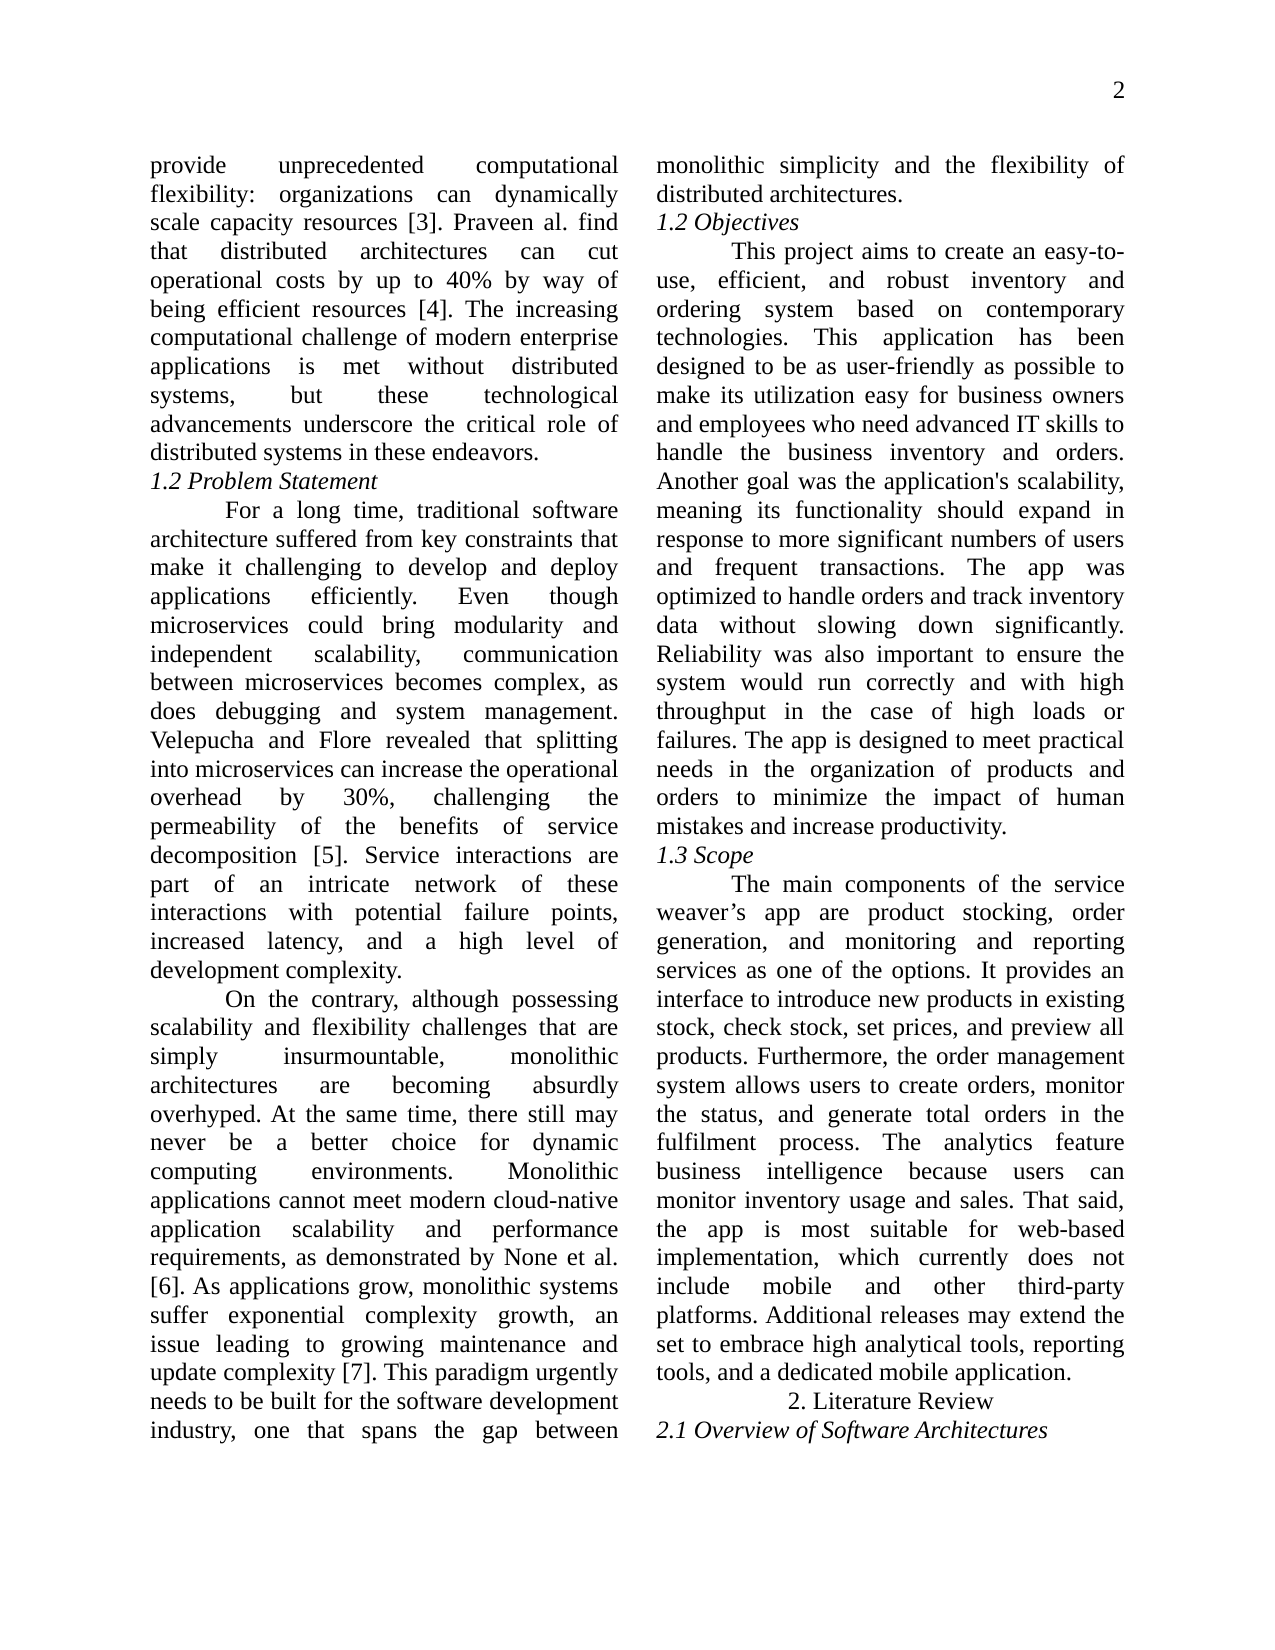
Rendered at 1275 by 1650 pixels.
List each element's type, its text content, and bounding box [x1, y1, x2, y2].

text This project aims to create an easy-to-use, efficient, and robust inventory and ordering system based on contemporary technologies. This application has been designed to be as user-friendly as possible to make its utilization easy for business owners and employees who need advanced IT skills to handle the business inventory and orders. Another goal was the application's scalability, meaning its functionality should expand in response to more significant numbers of users and frequent transactions. The app was optimized to handle orders and track inventory data without slowing down significantly. Reliability was also important to ensure the system would run correctly and with high throughput in the case of high loads or failures. The app is designed to meet practical needs in the organization of products and orders to minimize the impact of human mistakes and increase productivity. [656, 236, 1125, 840]
text 2. Literature Review [656, 1386, 1125, 1415]
text On the contrary, although possessing scalability and flexibility challenges that are simply insurmountable, monolithic architectures are becoming absurdly overhyped. At the same time, there still may never be a better choice for dynamic computing environments. Monolithic applications cannot meet modern cloud-native application scalability and performance requirements, as demonstrated by None et al. [6]. As applications grow, monolithic systems suffer exponential complexity growth, an issue leading to growing maintenance and update complexity [7]. This paradigm urgently needs to be built for the software development industry, one that spans the gap between monolithic simplicity and the flexibility of distributed architectures. [150, 984, 619, 1444]
text 1.2 Problem Statement [150, 466, 619, 495]
text For a long time, traditional software architecture suffered from key constraints that make it challenging to develop and deploy applications efficiently. Even though microservices could bring modularity and independent scalability, communication between microservices becomes complex, as does debugging and system management. Velepucha and Flore revealed that splitting into microservices can increase the operational overhead by 30%, challenging the permeability of the benefits of service decomposition [5]. Service interactions are part of an intricate network of these interactions with potential failure points, increased latency, and a high level of development complexity. [150, 495, 619, 984]
text 1.3 Scope [656, 840, 1125, 869]
text 1.2 Objectives [656, 207, 1125, 236]
text The main components of the service weaver’s app are product stocking, order generation, and monitoring and reporting services as one of the options. It provides an interface to introduce new products in existing stock, check stock, set prices, and preview all products. Furthermore, the order management system allows users to create orders, monitor the status, and generate total orders in the fulfilment process. The analytics feature business intelligence because users can monitor inventory usage and sales. That said, the app is most suitable for web-based implementation, which currently does not include mobile and other third-party platforms. Additional releases may extend the set to embrace high analytical tools, reporting tools, and a dedicated mobile application. [656, 869, 1125, 1386]
text 2.1 Overview of Software Architectures [656, 1415, 1125, 1444]
